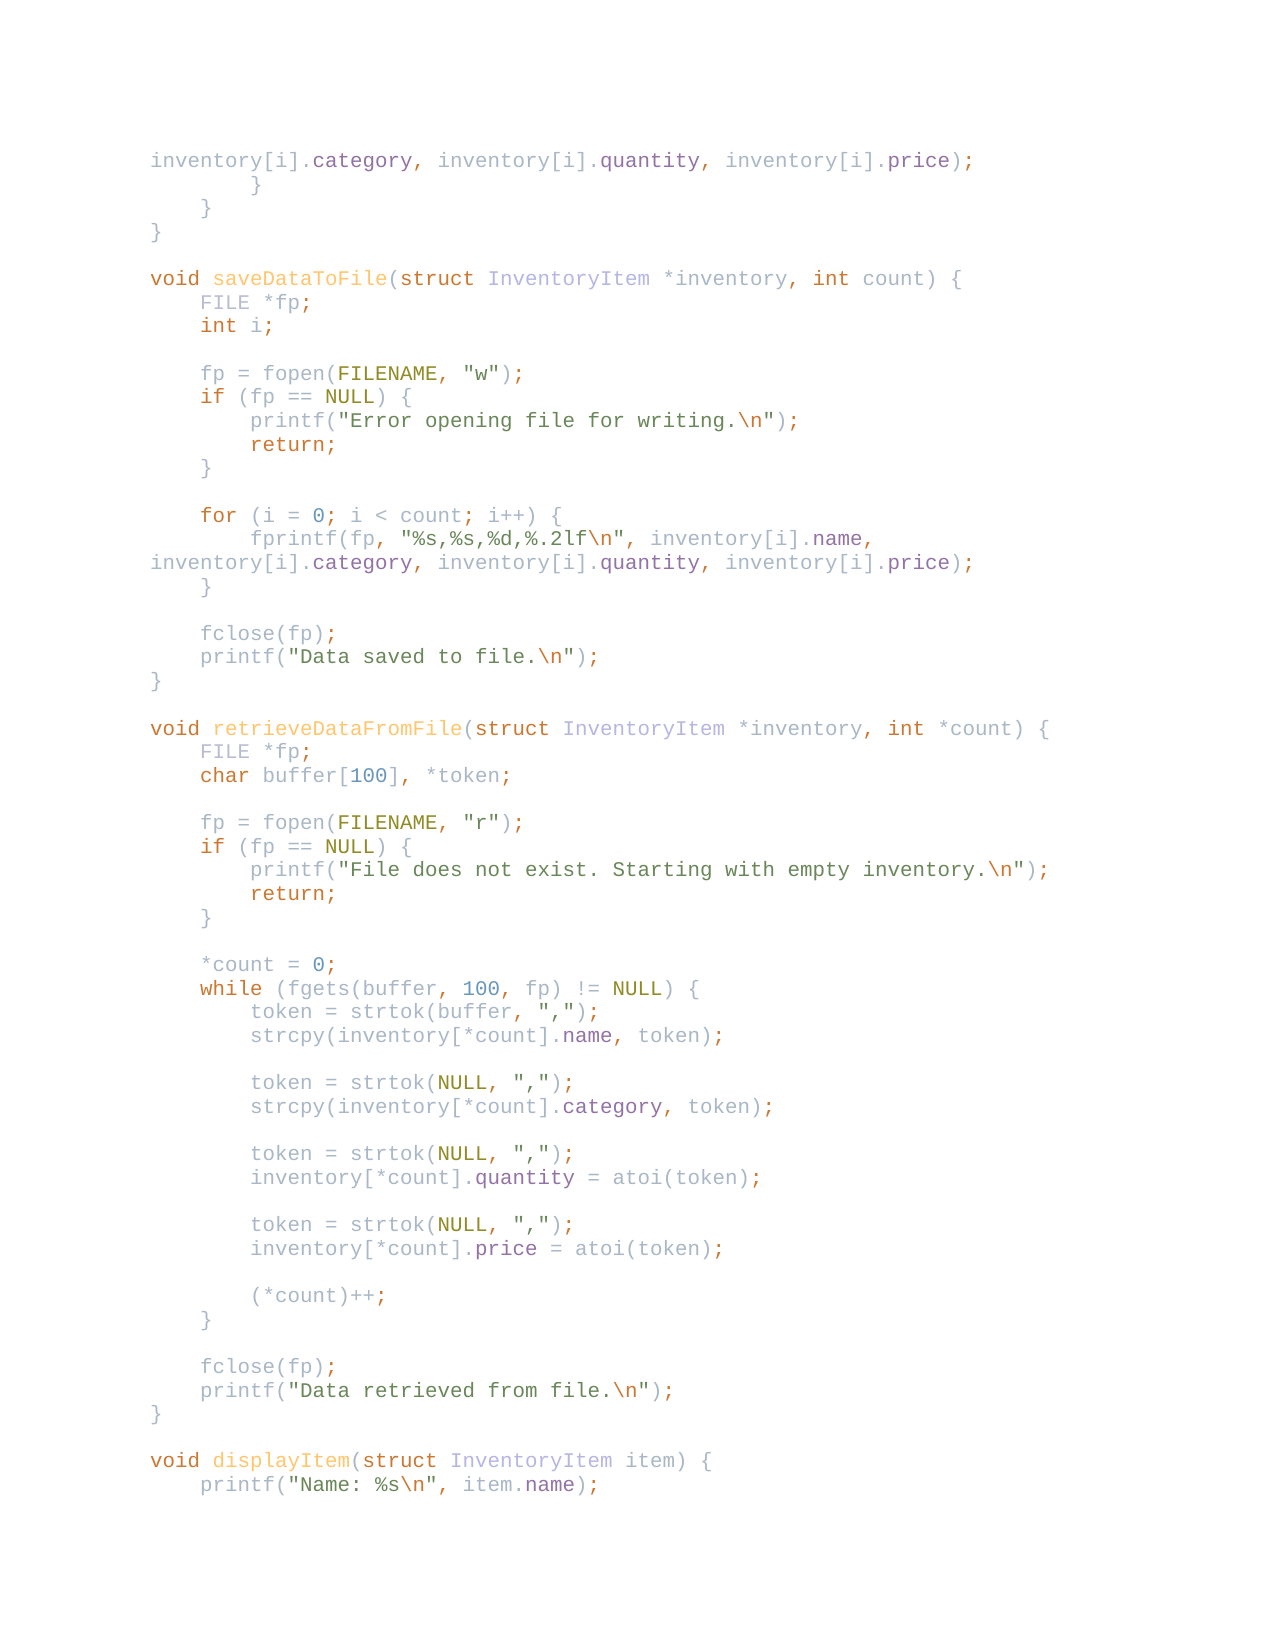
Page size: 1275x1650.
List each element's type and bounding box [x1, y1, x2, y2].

text [150, 150, 1125, 1498]
